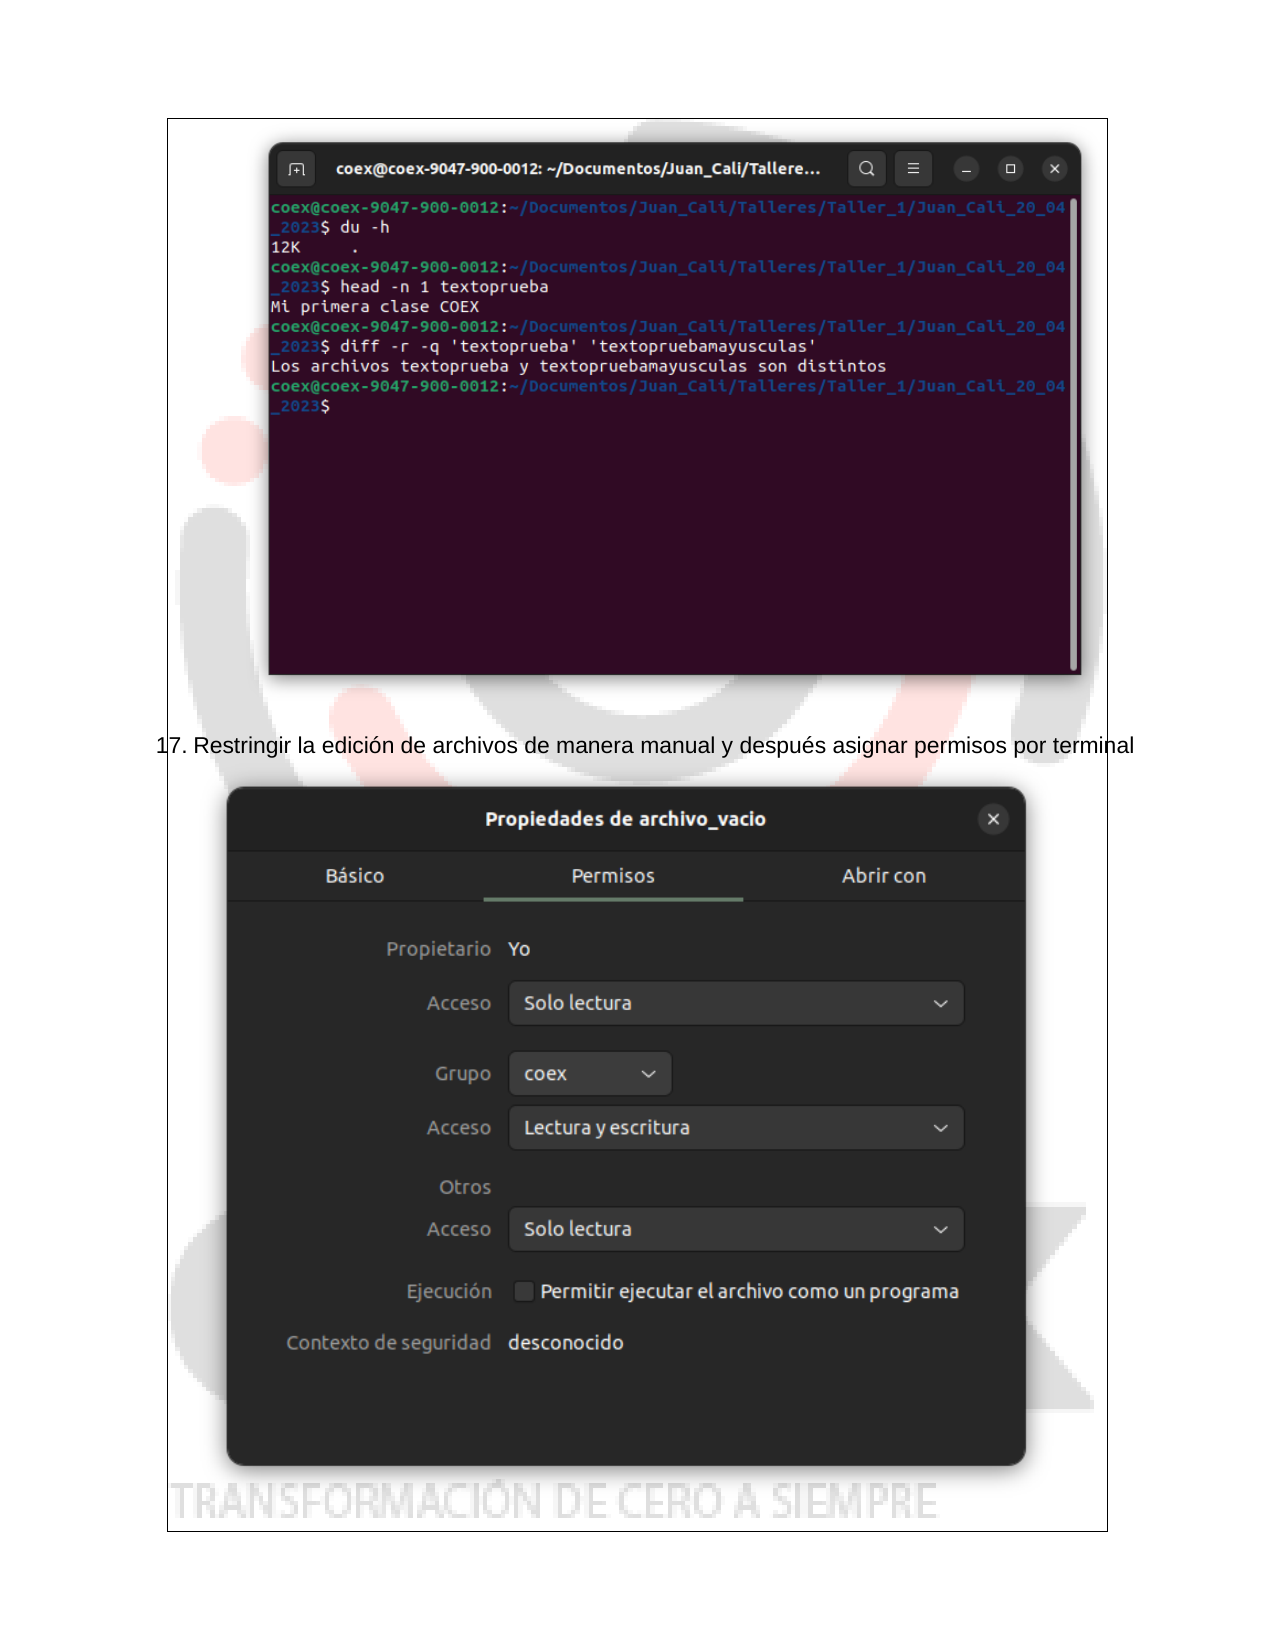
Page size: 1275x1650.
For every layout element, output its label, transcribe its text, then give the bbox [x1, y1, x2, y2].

picture [193, 757, 1060, 1504]
picture [241, 118, 1109, 706]
list Restringir la edición de archivos de manera manual y después asignar permisos por terminal [156, 732, 1157, 758]
